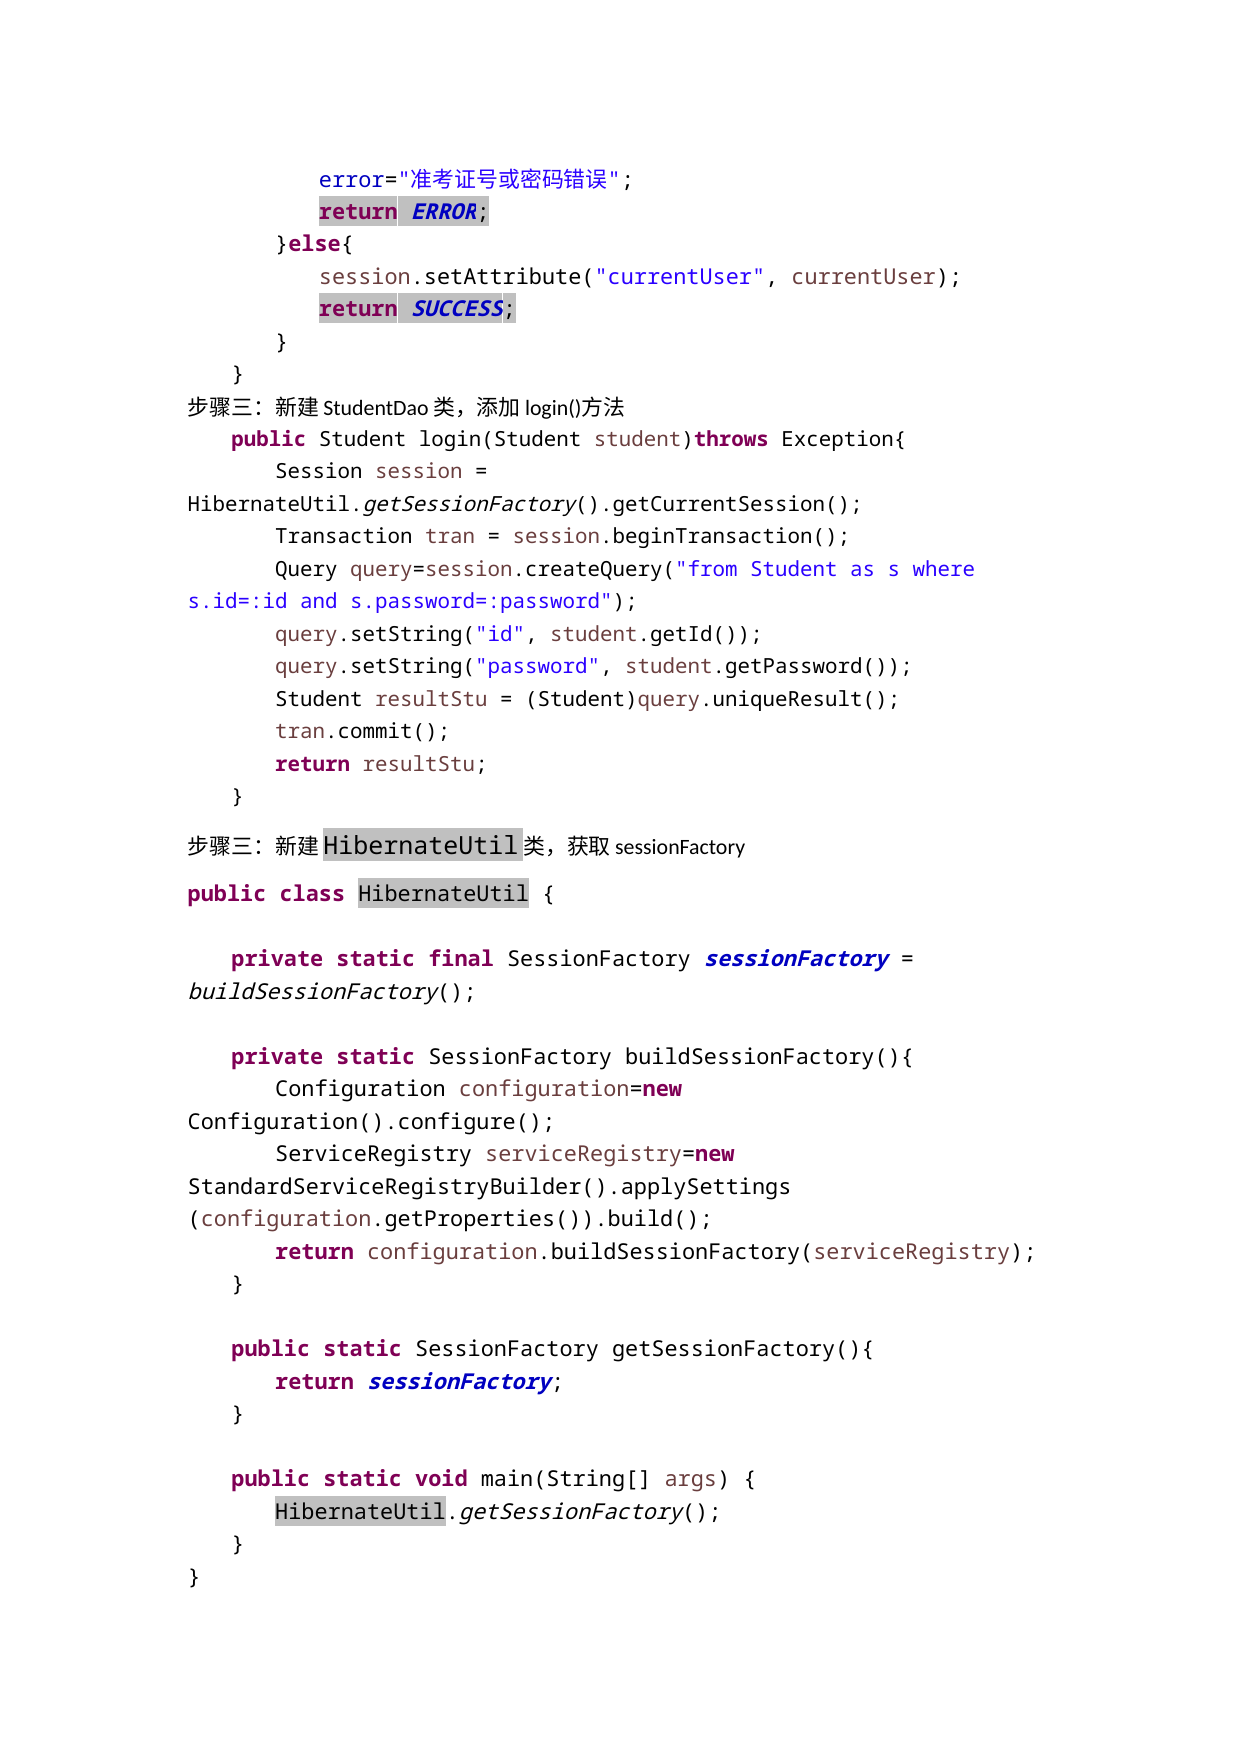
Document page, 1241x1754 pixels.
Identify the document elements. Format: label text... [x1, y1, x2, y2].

text } [187, 1559, 1053, 1592]
text private static SessionFactory buildSessionFactory(){ [187, 1039, 1053, 1072]
text public Student login(Student student)throws Exception{ [187, 422, 1053, 454]
text HibernateUtil.getSessionFactory(); [187, 1494, 1053, 1527]
text return resultStu; [187, 747, 1053, 779]
text tran.commit(); [187, 714, 1053, 747]
text session.setAttribute("currentUser", currentUser); [187, 259, 1053, 292]
text query.setString("id", student.getId()); [187, 617, 1053, 649]
text Configuration configuration=new Configuration().configure(); [187, 1072, 1053, 1137]
text Student resultStu = (Student)query.uniqueResult(); [187, 682, 1053, 714]
text }else{ [187, 227, 1053, 259]
text Transaction tran = session.beginTransaction(); [187, 519, 1053, 552]
text } [187, 357, 1053, 389]
text ServiceRegistry serviceRegistry=new StandardServiceRegistryBuilder().applySettings(configuration.getProperties()).build(); [187, 1137, 1053, 1234]
text public class HibernateUtil { [187, 877, 1053, 909]
text private static final SessionFactory sessionFactory = buildSessionFactory(); [187, 942, 1053, 1007]
text } [187, 324, 1053, 357]
text public static void main(String[] args) { [187, 1462, 1053, 1494]
text public static SessionFactory getSessionFactory(){ [187, 1332, 1053, 1364]
text return SUCCESS; [187, 292, 1053, 324]
text Session session = HibernateUtil.getSessionFactory().getCurrentSession(); [187, 454, 1053, 519]
text return configuration.buildSessionFactory(serviceRegistry); [187, 1234, 1053, 1267]
text } [187, 1267, 1053, 1299]
text query.setString("password", student.getPassword()); [187, 649, 1053, 682]
text 步骤三：新建HibernateUtil类，获取sessionFactory [187, 812, 1053, 877]
text error="准考证号或密码错误"; [187, 162, 1053, 194]
text } [187, 779, 1053, 812]
text } [187, 1397, 1053, 1429]
text return ERROR; [187, 194, 1053, 227]
text 步骤三：新建StudentDao类，添加login()方法 [187, 389, 1053, 422]
text } [187, 1527, 1053, 1559]
text return sessionFactory; [187, 1364, 1053, 1397]
text Query query=session.createQuery("from Student as s where s.id=:id and s.password=:password"); [187, 552, 1053, 617]
